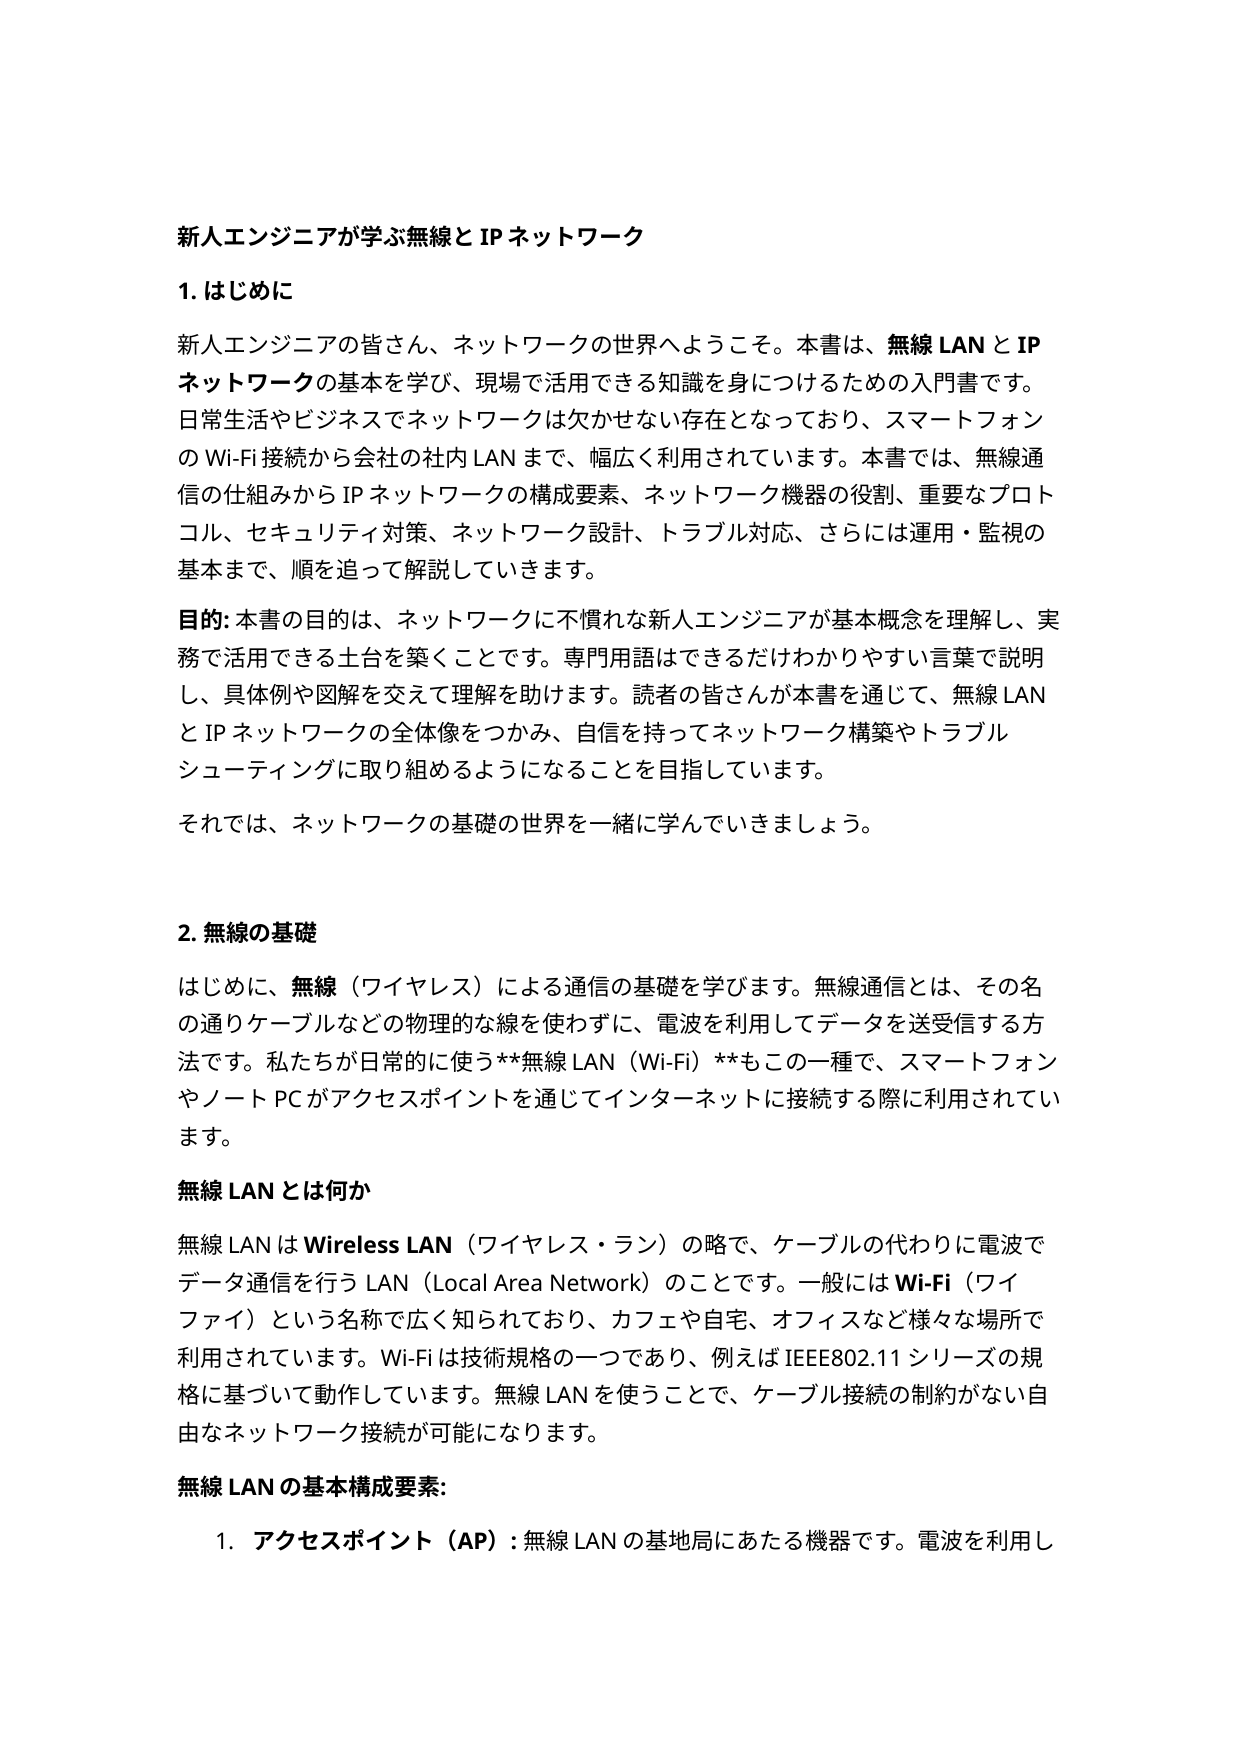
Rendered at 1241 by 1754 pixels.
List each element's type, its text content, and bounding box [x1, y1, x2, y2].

text 無線LANの基本構成要素: [177, 1467, 1063, 1504]
text それでは、ネットワークの基礎の世界を一緒に学んでいきましょう。 [177, 804, 1063, 842]
text 無線LANはWireless LAN（ワイヤレス・ラン）の略で、ケーブルの代わりに電波でデータ通信を行うLAN（Local Area Network）のことです。一般にはWi-Fi（ワイファイ）という名称で広く知られており、カフェや自宅、オフィスなど様々な場所で利用されています。Wi-Fiは技術規格の一つであり、例えばIEEE802.11シリーズの規格に基づいて動作しています。無線LANを使うことで、ケーブル接続の制約がない自由なネットワーク接続が可能になります。 [177, 1225, 1063, 1450]
text 新人エンジニアの皆さん、ネットワークの世界へようこそ。本書は、無線LANとIPネットワークの基本を学び、現場で活用できる知識を身につけるための入門書です。日常生活やビジネスでネットワークは欠かせない存在となっており、スマートフォンのWi-Fi接続から会社の社内LANまで、幅広く利用されています。本書では、無線通信の仕組みからIPネットワークの構成要素、ネットワーク機器の役割、重要なプロトコル、セキュリティ対策、ネットワーク設計、トラブル対応、さらには運用・監視の基本まで、順を追って解説していきます。 [177, 325, 1063, 588]
text 新人エンジニアが学ぶ無線とIPネットワーク [177, 217, 1063, 254]
text 目的: 本書の目的は、ネットワークに不慣れな新人エンジニアが基本概念を理解し、実務で活用できる土台を築くことです。専門用語はできるだけわかりやすい言葉で説明し、具体例や図解を交えて理解を助けます。読者の皆さんが本書を通じて、無線LANとIPネットワークの全体像をつかみ、自信を持ってネットワーク構築やトラブルシューティングに取り組めるようになることを目指しています。 [177, 600, 1063, 788]
text 2. 無線の基礎 [177, 913, 1063, 950]
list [215, 1521, 1063, 1558]
text 無線LANとは何か [177, 1171, 1063, 1208]
text 1. はじめに [177, 271, 1063, 308]
text はじめに、無線（ワイヤレス）による通信の基礎を学びます。無線通信とは、その名の通りケーブルなどの物理的な線を使わずに、電波を利用してデータを送受信する方法です。私たちが日常的に使う**無線LAN（Wi-Fi）**もこの一種で、スマートフォンやノートPCがアクセスポイントを通じてインターネットに接続する際に利用されています。 [177, 967, 1063, 1154]
